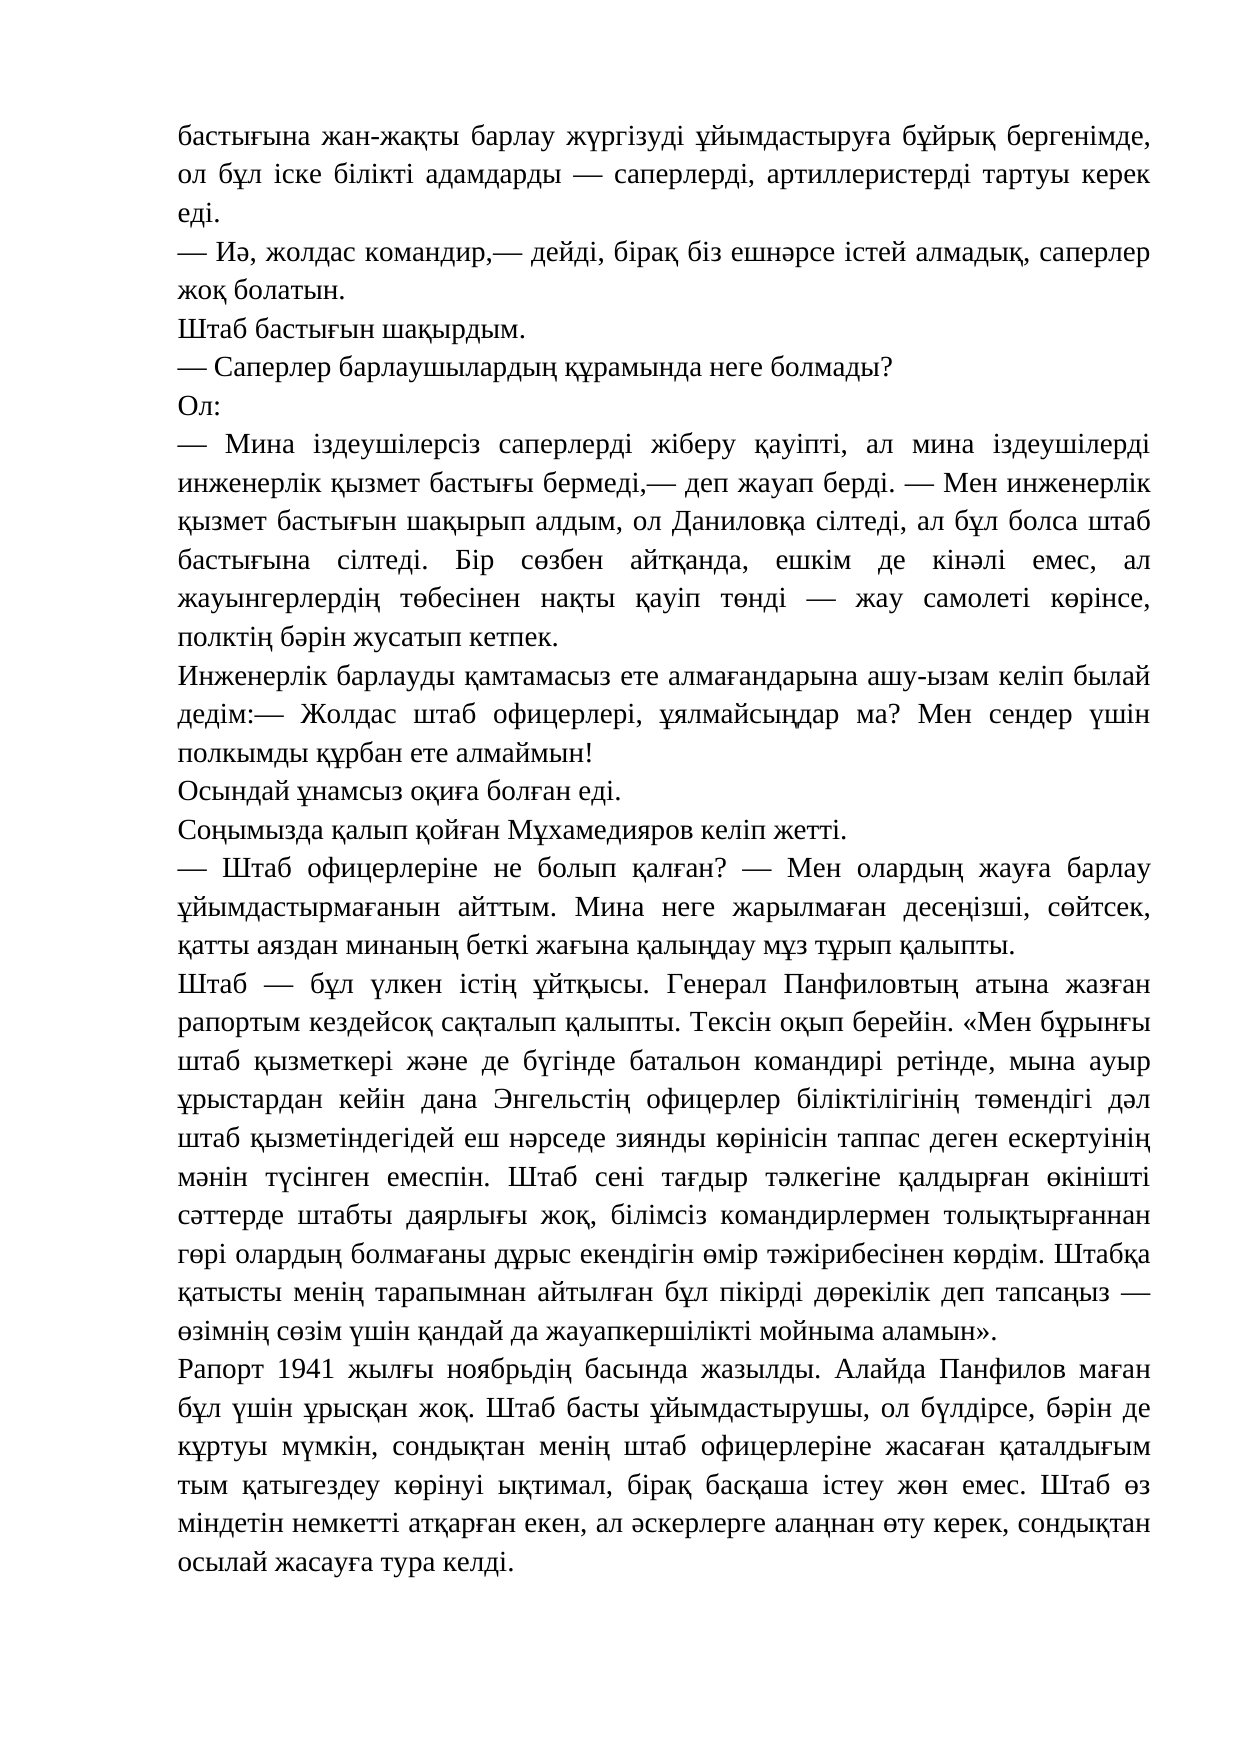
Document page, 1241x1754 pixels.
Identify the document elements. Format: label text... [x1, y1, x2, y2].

text Осындай ұнамсыз оқиға болған еді. [177, 773, 1152, 807]
text Ол: [177, 388, 1152, 421]
text Рапорт 1941 жылғы ноябрьдің басында жазылды. Алайда Панфилов маған бұл үшін ұрысқан жоқ. Штаб басты ұйымдастырушы, ол бүлдірсе, бәрін де кұртуы мүмкін, сондықтан менің штаб офицерлеріне жасаған қаталдығым тым қатыгездеу көрінуі ықтимал, бірақ басқаша істеу жөн емес. Штаб өз міндетін немкетті атқарған екен, ал әскерлерге алаңнан өту керек, сондықтан осылай жасауға тура келді. [177, 1351, 1152, 1578]
text Штаб бастығын шақырдым. [177, 311, 1152, 344]
text Штаб — бұл үлкен істің ұйтқысы. Генерал Панфиловтың атына жазған рапортым кездейсоқ сақталып қалыпты. Тексін оқып берейін. «Мен бұрынғы штаб қызметкері және де бүгінде батальон командирі ретінде, мына ауыр ұрыстардан кейін дана Энгельстің офицерлер біліктілігінің төмендігі дәл штаб қызметіндегідей еш нәрседе зиянды көрінісін таппас деген ескертуінің мәнін түсінген емеспін. Штаб сені тағдыр тәлкегіне қалдырған өкінішті сәттерде штабты даярлығы жоқ, білімсіз командирлермен толықтырғаннан гөрі олардың болмағаны дұрыс екендігін өмір тәжірибесінен көрдім. Штабқа қатысты менің тарапымнан айтылған бұл пікірді дөрекілік деп тапсаңыз — өзімнің сөзім үшін қандай да жауапкершілікті мойныма аламын». [177, 966, 1152, 1346]
text — Иә, жолдас командир,— дейді, бірақ біз ешнәрсе істей алмадық, саперлер жоқ болатын. [177, 234, 1152, 306]
text Инженерлік барлауды қамтамасыз ете алмағандарына ашу-ызам келіп былай дедім:— Жолдас штаб офицерлері, ұялмайсыңдар ма? Мен сендер үшін полкымды құрбан ете алмаймын! [177, 658, 1152, 768]
text — Мина іздеушілерсіз саперлерді жіберу қауіпті, ал мина іздеушілерді инженерлік қызмет бастығы бермеді,— деп жауап берді. — Мен инженерлік қызмет бастығын шақырып алдым, ол Даниловқа сілтеді, ал бұл болса штаб бастығына сілтеді. Бір сөзбен айтқанда, ешкім де кінәлі емес, ал жауынгерлердің төбесінен нақты қауіп төнді — жау самолеті көрінсе, полктің бәрін жусатып кетпек. [177, 426, 1152, 653]
text — Штаб офицерлеріне не болып қалған? — Мен олардың жауға барлау ұйымдастырмағанын айттым. Мина неге жарылмаған десеңізші, сөйтсек, қатты аяздан минаның беткі жағына қалыңдау мұз тұрып қалыпты. [177, 850, 1152, 961]
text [177, 118, 1152, 229]
text Соңымызда қалып қойған Мұхамедияров келіп жетті. [177, 812, 1152, 845]
text — Саперлер барлаушылардың құрамында неге болмады? [177, 349, 1152, 383]
